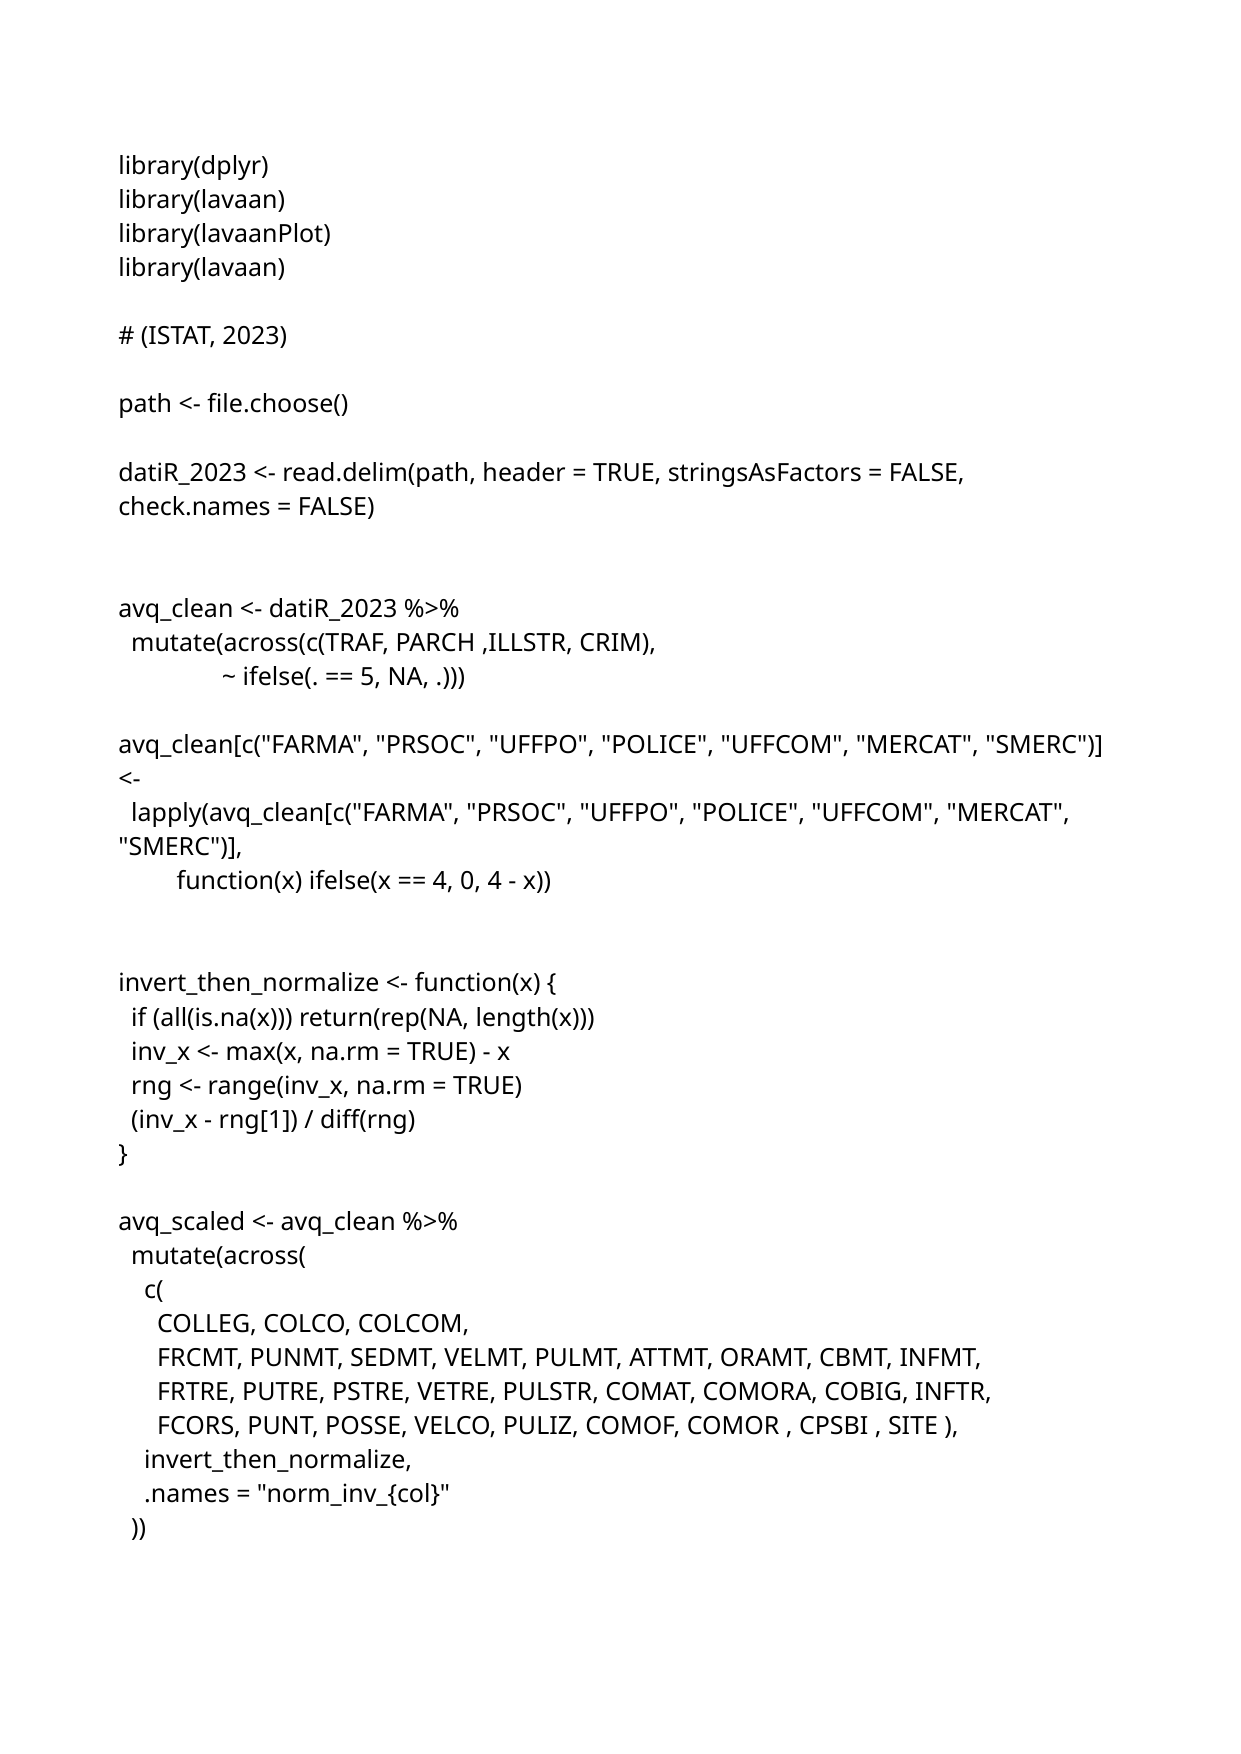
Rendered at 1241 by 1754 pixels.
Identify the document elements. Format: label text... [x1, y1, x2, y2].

text lapply(avq_clean[c("FARMA", "PRSOC", "UFFPO", "POLICE", "UFFCOM", "MERCAT", "SMERC")], [118, 795, 1122, 863]
text function(x) ifelse(x == 4, 0, 4 - x)) [118, 863, 1122, 897]
text avq_clean <- datiR_2023 %>% [118, 590, 1122, 624]
text FCORS, PUNT, POSSE, VELCO, PULIZ, COMOF, COMOR , CPSBI , SITE ), [118, 1408, 1122, 1442]
text if (all(is.na(x))) return(rep(NA, length(x))) [118, 999, 1122, 1033]
text library(dplyr) [118, 148, 1122, 182]
text COLLEG, COLCO, COLCOM, [118, 1306, 1122, 1340]
text (inv_x - rng[1]) / diff(rng) [118, 1101, 1122, 1135]
text avq_clean[c("FARMA", "PRSOC", "UFFPO", "POLICE", "UFFCOM", "MERCAT", "SMERC")] <- [118, 727, 1122, 795]
text library(lavaan) [118, 250, 1122, 284]
text ~ ifelse(. == 5, NA, .))) [118, 658, 1122, 693]
text invert_then_normalize, [118, 1442, 1122, 1476]
text avq_scaled <- avq_clean %>% [118, 1203, 1122, 1238]
text mutate(across( [118, 1238, 1122, 1272]
text rng <- range(inv_x, na.rm = TRUE) [118, 1067, 1122, 1101]
text inv_x <- max(x, na.rm = TRUE) - x [118, 1033, 1122, 1067]
text mutate(across(c(TRAF, PARCH ,ILLSTR, CRIM), [118, 624, 1122, 658]
text datiR_2023 <- read.delim(path, header = TRUE, stringsAsFactors = FALSE, check.names = FALSE) [118, 454, 1122, 522]
text .names = "norm_inv_{col}" [118, 1476, 1122, 1510]
text FRTRE, PUTRE, PSTRE, VETRE, PULSTR, COMAT, COMORA, COBIG, INFTR, [118, 1374, 1122, 1408]
text library(lavaanPlot) [118, 216, 1122, 250]
text } [118, 1135, 1122, 1169]
text path <- file.choose() [118, 386, 1122, 420]
text )) [118, 1510, 1122, 1544]
text c( [118, 1272, 1122, 1306]
text FRCMT, PUNMT, SEDMT, VELMT, PULMT, ATTMT, ORAMT, CBMT, INFMT, [118, 1340, 1122, 1374]
text library(lavaan) [118, 182, 1122, 216]
text invert_then_normalize <- function(x) { [118, 965, 1122, 999]
text # (ISTAT, 2023) [118, 318, 1122, 352]
